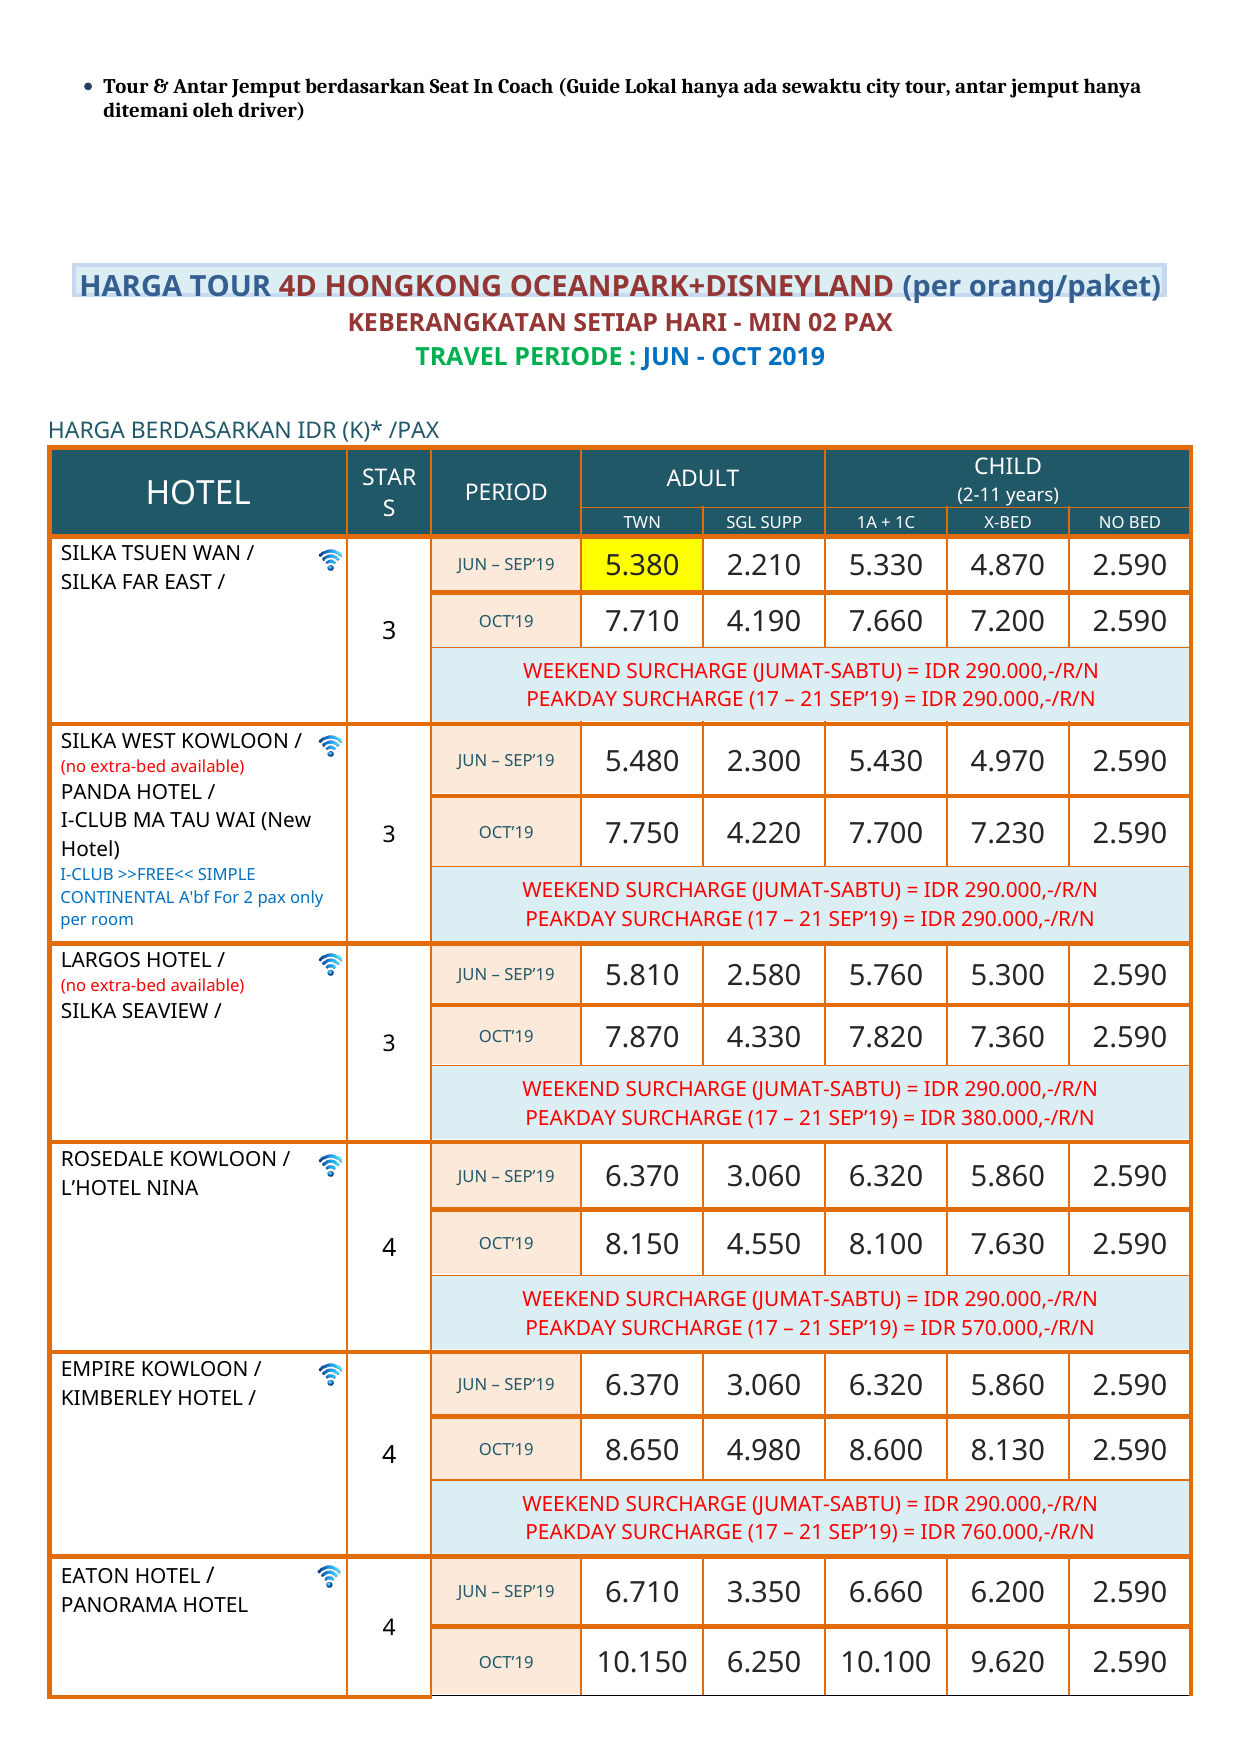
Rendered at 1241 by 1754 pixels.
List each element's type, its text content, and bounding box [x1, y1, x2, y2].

table_cell WEEKEND SURCHARGE (JUMAT-SABTU) = IDR 290.000,-/R/N PEAKDAY SURCHARGE (17 – 21 SEP’19) = IDR 290.000,-/R/N [432, 867, 1189, 941]
table_cell 3 [348, 726, 430, 941]
table_cell 2.590 [1070, 798, 1189, 866]
table_cell 5.330 [826, 539, 946, 590]
list HARGA TOUR 4D HONGKONG OCEANPARK+DISNEYLAND (per orang/paket) [75, 265, 1165, 305]
table_cell 4 [348, 1354, 430, 1554]
text KEBERANGKATAN SETIAP HARI - MIN 02 PAX [75, 305, 1165, 339]
table_cell 7.200 [948, 595, 1068, 646]
table_cell 5.480 [582, 726, 702, 793]
table_cell 6.370 [582, 1144, 702, 1207]
table_cell 6.710 [582, 1559, 702, 1624]
table_cell 4.330 [704, 1007, 824, 1064]
table_cell 6.320 [826, 1354, 946, 1414]
table_cell 2.590 [1070, 1212, 1189, 1274]
table_cell WEEKEND SURCHARGE (JUMAT-SABTU) = IDR 290.000,-/R/N PEAKDAY SURCHARGE (17 – 21 SEP’19) = IDR 760.000,-/R/N [432, 1481, 1189, 1554]
table_cell 2.590 [1070, 1629, 1189, 1694]
table_cell 6.250 [704, 1629, 824, 1694]
table_cell 4.870 [948, 539, 1068, 590]
table_cell 4.220 [704, 798, 824, 866]
table_cell OCT’19 [432, 798, 580, 866]
table_cell 2.590 [1070, 1144, 1189, 1207]
table_cell 5.380 [582, 539, 702, 590]
table_cell SILKA WEST KOWLOON / (no extra-bed available) PANDA HOTEL / I-CLUB MA TAU WAI (New Hotel) I-CLUB >>FREE<< SIMPLE CONTINENTAL A'bf For 2 pax only per room [52, 726, 346, 941]
table_cell 2.590 [1070, 1559, 1189, 1624]
table_cell 7.630 [948, 1212, 1068, 1274]
picture [318, 1363, 343, 1386]
table_cell 7.700 [826, 798, 946, 866]
table_header ADULT [582, 450, 824, 506]
table_cell 8.100 [826, 1212, 946, 1274]
table_cell EMPIRE KOWLOON / KIMBERLEY HOTEL / [52, 1354, 346, 1554]
table_cell JUN – SEP’19 [432, 726, 580, 793]
table_cell 7.660 [826, 595, 946, 646]
table_cell 4 [348, 1144, 430, 1349]
table_cell LARGOS HOTEL / (no extra-bed available) SILKA SEAVIEW / [52, 946, 346, 1139]
table_cell 2.590 [1070, 1007, 1189, 1064]
table_cell 5.860 [948, 1144, 1068, 1207]
table_cell OCT’19 [432, 1007, 580, 1064]
table_cell 2.210 [704, 539, 824, 590]
table_cell 5.430 [826, 726, 946, 793]
picture [318, 735, 343, 757]
table_cell 4.970 [948, 726, 1068, 793]
table_cell 1A + 1C [826, 508, 946, 534]
table_cell 2.590 [1070, 1419, 1189, 1479]
table_cell OCT’19 [432, 1419, 580, 1479]
table_cell JUN – SEP’19 [432, 946, 580, 1003]
table_cell 6.320 [826, 1144, 946, 1207]
table_cell 3.060 [704, 1144, 824, 1207]
table_cell TWN [582, 508, 702, 534]
table_cell WEEKEND SURCHARGE (JUMAT-SABTU) = IDR 290.000,-/R/N PEAKDAY SURCHARGE (17 – 21 SEP’19) = IDR 380.000,-/R/N [432, 1066, 1189, 1139]
table_cell 2.580 [704, 946, 824, 1003]
table_cell EATON HOTEL / PANORAMA HOTEL [52, 1559, 346, 1694]
table_cell 6.370 [582, 1354, 702, 1414]
table_cell 5.760 [826, 946, 946, 1003]
table_cell 6.200 [948, 1559, 1068, 1624]
table_cell 4 [348, 1559, 430, 1694]
table_header CHILD (2-11 years) [826, 450, 1189, 506]
table_cell 2.590 [1070, 946, 1189, 1003]
picture [318, 1154, 343, 1177]
table_cell 10.150 [582, 1629, 702, 1694]
table_cell 2.590 [1070, 595, 1189, 646]
table_cell WEEKEND SURCHARGE (JUMAT-SABTU) = IDR 290.000,-/R/N PEAKDAY SURCHARGE (17 – 21 SEP’19) = IDR 570.000,-/R/N [432, 1276, 1189, 1349]
table_cell JUN – SEP’19 [432, 539, 580, 590]
table_cell 2.590 [1070, 1354, 1189, 1414]
table_cell 5.300 [948, 946, 1068, 1003]
table_cell 5.860 [948, 1354, 1068, 1414]
table_cell 4.980 [704, 1419, 824, 1479]
picture [317, 1565, 341, 1588]
table_cell 3.350 [704, 1559, 824, 1624]
table_cell WEEKEND SURCHARGE (JUMAT-SABTU) = IDR 290.000,-/R/N PEAKDAY SURCHARGE (17 – 21 SEP’19) = IDR 290.000,-/R/N [432, 648, 1189, 721]
table_cell 8.600 [826, 1419, 946, 1479]
table_cell 4.190 [704, 595, 824, 646]
table_cell 2.300 [704, 726, 824, 793]
table_cell 7.870 [582, 1007, 702, 1064]
table_cell JUN – SEP’19 [432, 1144, 580, 1207]
table_cell JUN – SEP’19 [432, 1559, 580, 1624]
table_cell OCT’19 [432, 1212, 580, 1274]
table_cell 4.550 [704, 1212, 824, 1274]
table_cell 2.590 [1070, 539, 1189, 590]
table_header HOTEL [52, 450, 346, 534]
table_cell OCT’19 [432, 1629, 580, 1694]
table_header STARS [348, 450, 430, 534]
table_cell 8.150 [582, 1212, 702, 1274]
table_cell 3 [348, 539, 430, 721]
table_cell JUN – SEP’19 [432, 1354, 580, 1414]
table_header PERIOD [432, 450, 580, 534]
table_cell 5.810 [582, 946, 702, 1003]
table_cell SILKA TSUEN WAN / SILKA FAR EAST / [52, 539, 346, 721]
table_cell SGL SUPP [704, 508, 824, 534]
table_cell 10.100 [826, 1629, 946, 1694]
table_cell X-BED [948, 508, 1068, 534]
table_cell 2.590 [1070, 726, 1189, 793]
list Tour & Antar Jemput berdasarkan Seat In Coach (Guide Lokal hanya ada sewaktu city tour, antar jemput hanya ditemani oleh driver) [84, 75, 1165, 123]
table_cell 9.620 [948, 1629, 1068, 1694]
picture [318, 953, 343, 976]
table_cell 7.230 [948, 798, 1068, 866]
table_cell 7.710 [582, 595, 702, 646]
table_cell 7.750 [582, 798, 702, 866]
table_cell 8.650 [582, 1419, 702, 1479]
picture [318, 549, 343, 571]
table_cell 7.820 [826, 1007, 946, 1064]
table_cell 3 [348, 946, 430, 1139]
table_cell 8.130 [948, 1419, 1068, 1479]
table_cell 3.060 [704, 1354, 824, 1414]
table_cell 7.360 [948, 1007, 1068, 1064]
text TRAVEL PERIODE : JUN - OCT 2019 [75, 339, 1165, 373]
table_cell ROSEDALE KOWLOON / L’HOTEL NINA [52, 1144, 346, 1349]
table_cell NO BED [1070, 508, 1189, 534]
table_cell OCT’19 [432, 595, 580, 646]
table_cell 6.660 [826, 1559, 946, 1624]
